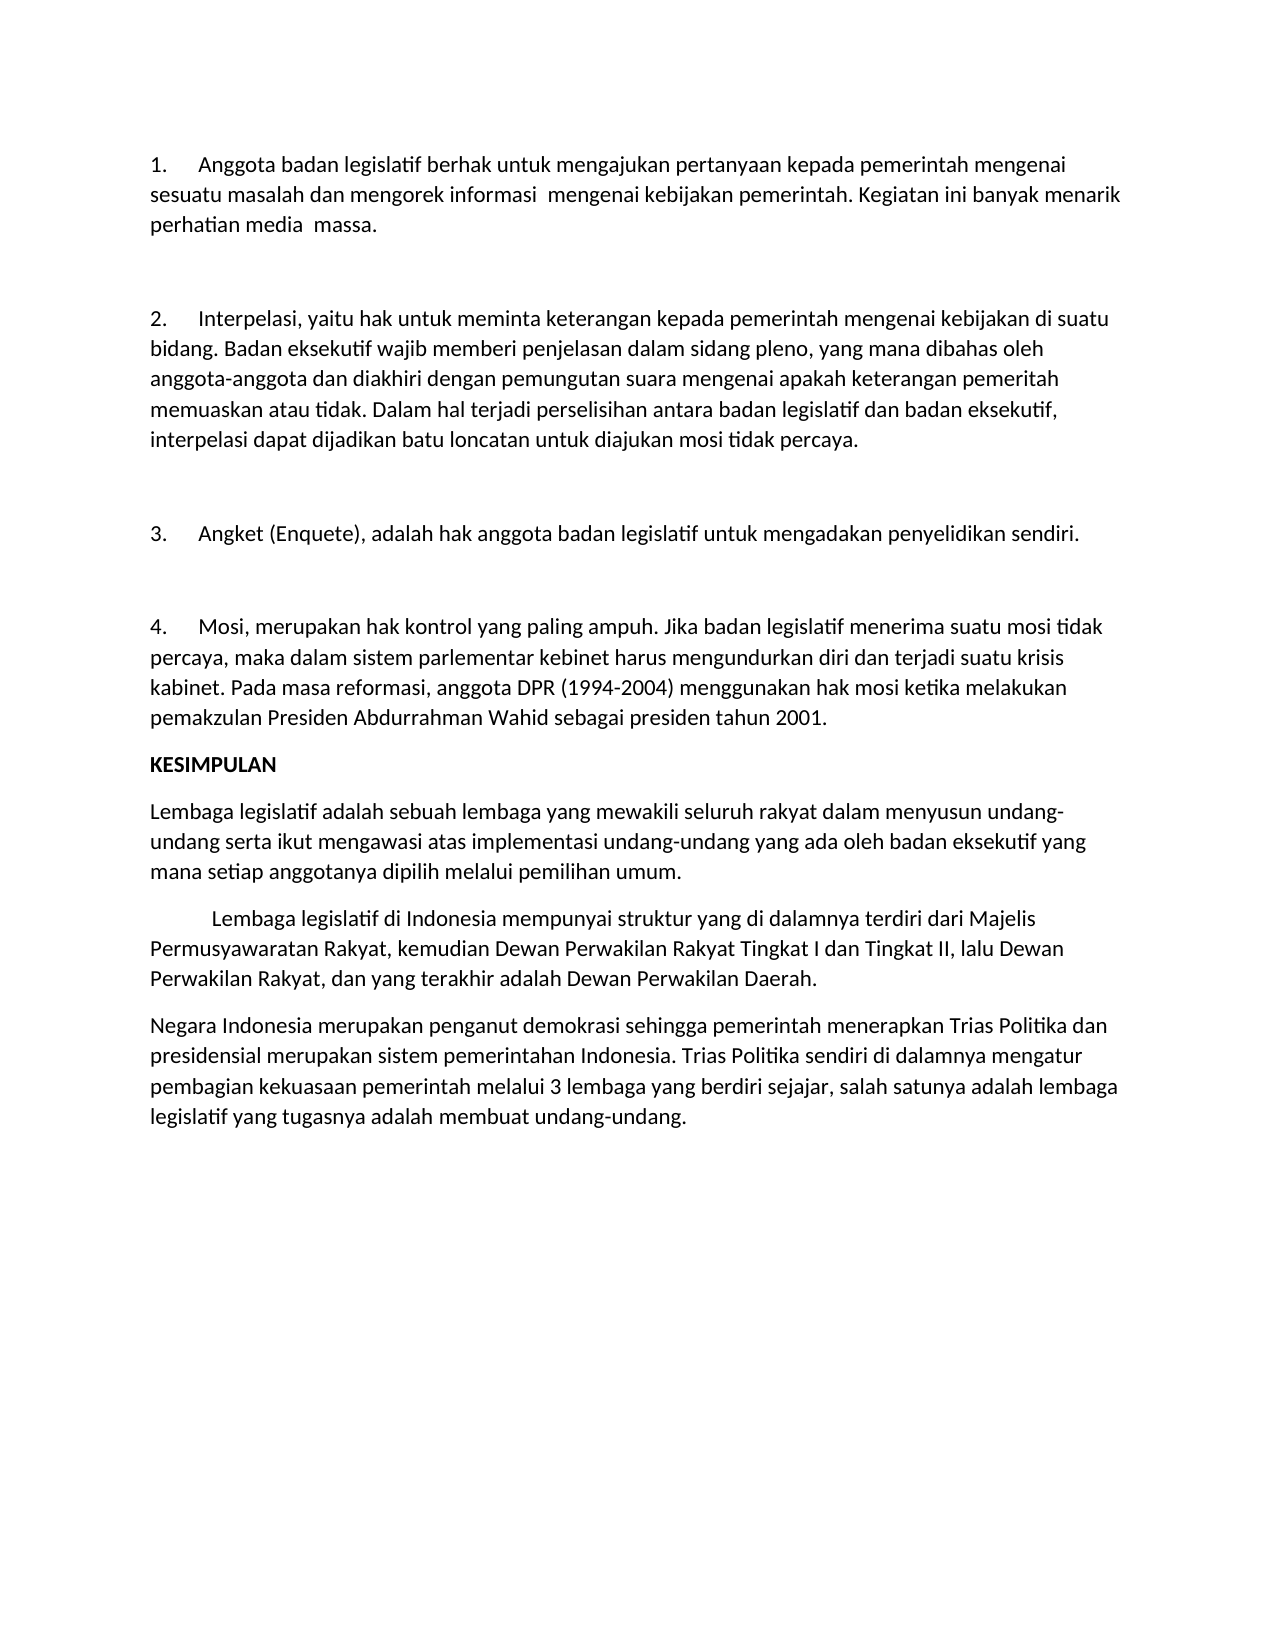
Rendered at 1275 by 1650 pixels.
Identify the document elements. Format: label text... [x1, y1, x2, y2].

text KESIMPULAN [150, 750, 1125, 778]
text 3. Angket (Enquete), adalah hak anggota badan legislatif untuk mengadakan penyelidikan sendiri. [150, 519, 1125, 547]
text Negara Indonesia merupakan penganut demokrasi sehingga pemerintah menerapkan Trias Politika dan presidensial merupakan sistem pemerintahan Indonesia. Trias Politika sendiri di dalamnya mengatur pembagian kekuasaan pemerintah melalui 3 lembaga yang berdiri sejajar, salah satunya adalah lembaga legislatif yang tugasnya adalah membuat undang-undang. [150, 1011, 1125, 1130]
text 2. Interpelasi, yaitu hak untuk meminta keterangan kepada pemerintah mengenai kebijakan di suatu bidang. Badan eksekutif wajib memberi penjelasan dalam sidang pleno, yang mana dibahas oleh anggota-anggota dan diakhiri dengan pemungutan suara mengenai apakah keterangan pemeritah memuaskan atau tidak. Dalam hal terjadi perselisihan antara badan legislatif dan badan eksekutif, interpelasi dapat dijadikan batu loncatan untuk diajukan mosi tidak percaya. [150, 304, 1125, 453]
text 4. Mosi, merupakan hak kontrol yang paling ampuh. Jika badan legislatif menerima suatu mosi tidak percaya, maka dalam sistem parlementar kebinet harus mengundurkan diri dan terjadi suatu krisis kabinet. Pada masa reformasi, anggota DPR (1994-2004) menggunakan hak mosi ketika melakukan pemakzulan Presiden Abdurrahman Wahid sebagai presiden tahun 2001. [150, 612, 1125, 731]
text 1. Anggota badan legislatif berhak untuk mengajukan pertanyaan kepada pemerintah mengenai sesuatu masalah dan mengorek informasi mengenai kebijakan pemerintah. Kegiatan ini banyak menarik perhatian media massa. [150, 150, 1125, 238]
text Lembaga legislatif di Indonesia mempunyai struktur yang di dalamnya terdiri dari Majelis Permusyawaratan Rakyat, kemudian Dewan Perwakilan Rakyat Tingkat I dan Tingkat II, lalu Dewan Perwakilan Rakyat, dan yang terakhir adalah Dewan Perwakilan Daerah. [150, 904, 1125, 993]
text Lembaga legislatif adalah sebuah lembaga yang mewakili seluruh rakyat dalam menyusun undang-undang serta ikut mengawasi atas implementasi undang-undang yang ada oleh badan eksekutif yang mana setiap anggotanya dipilih melalui pemilihan umum. [150, 797, 1125, 885]
